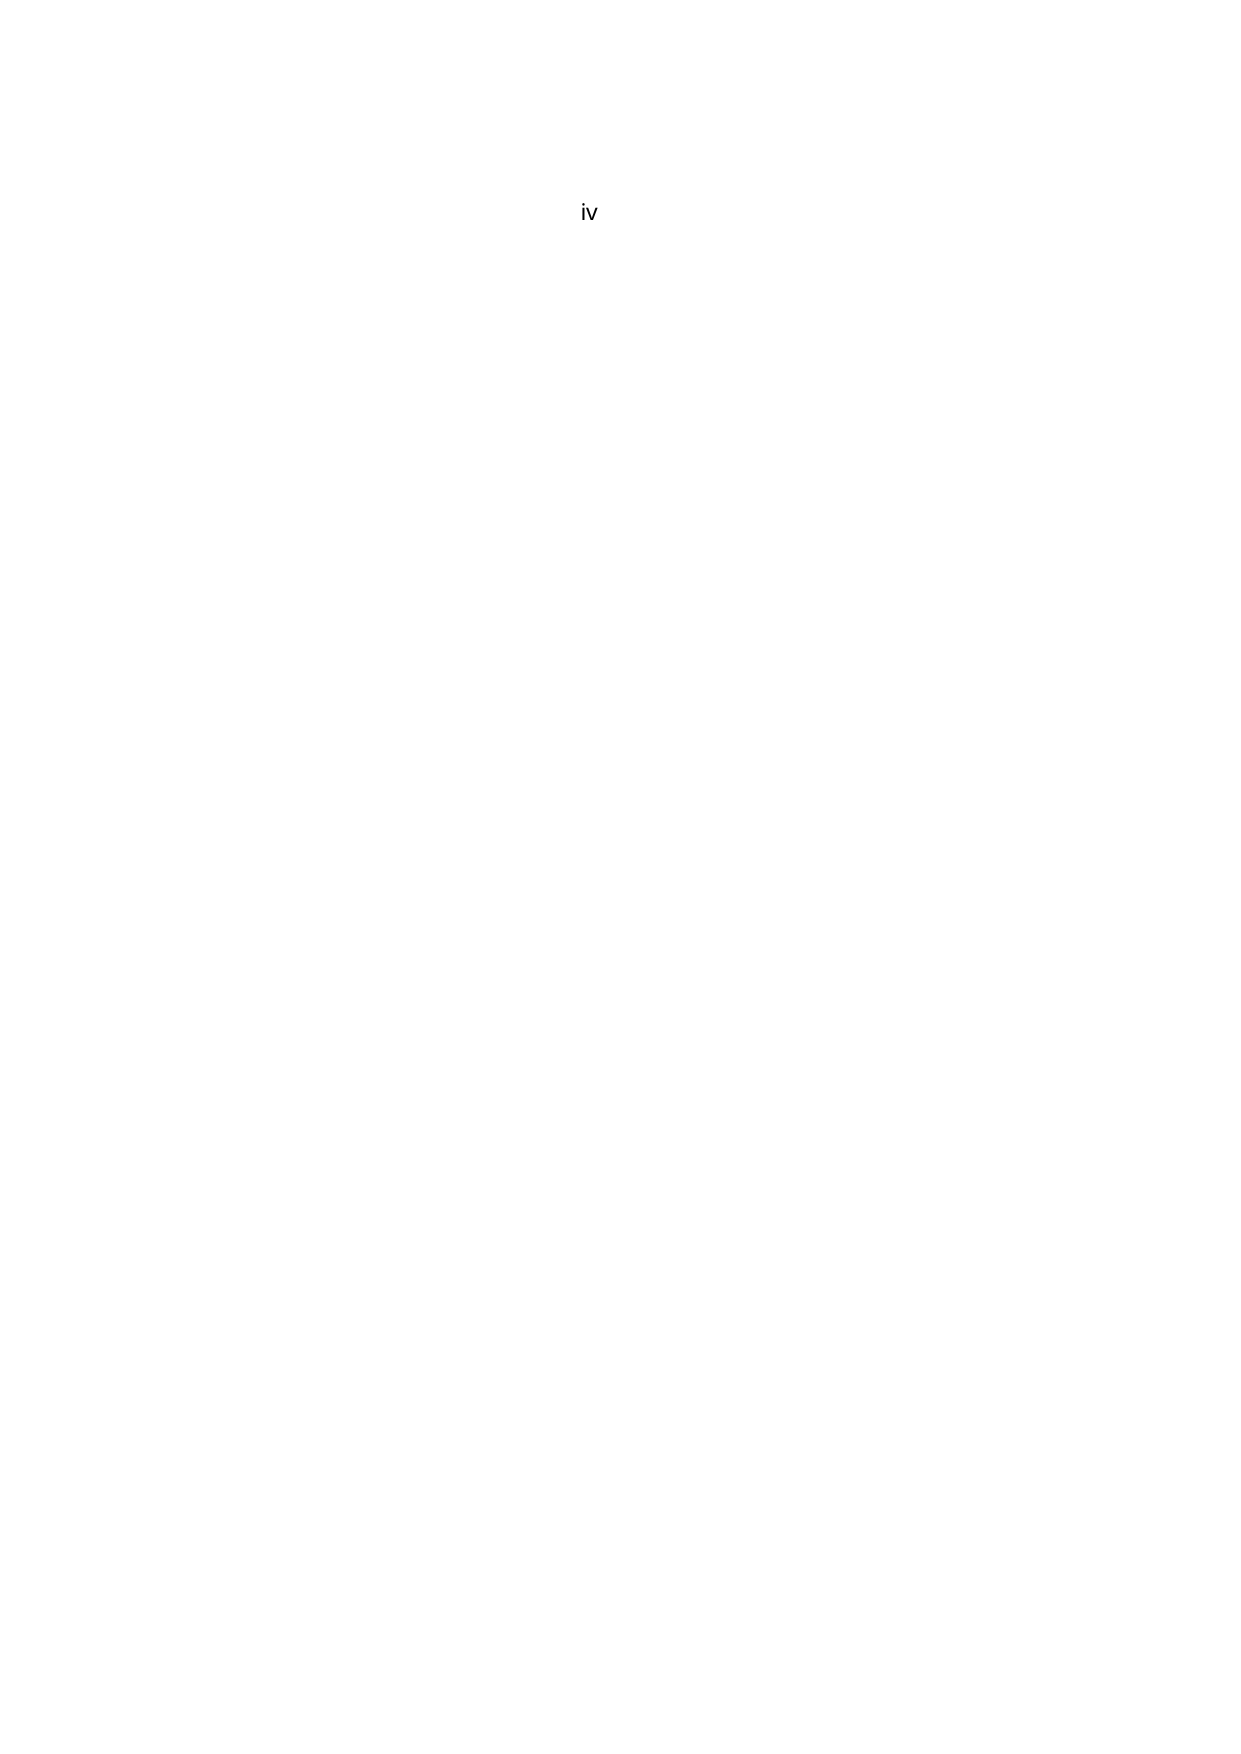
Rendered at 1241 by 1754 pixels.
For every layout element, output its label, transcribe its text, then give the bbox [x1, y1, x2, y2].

text iv [77, 196, 1101, 227]
